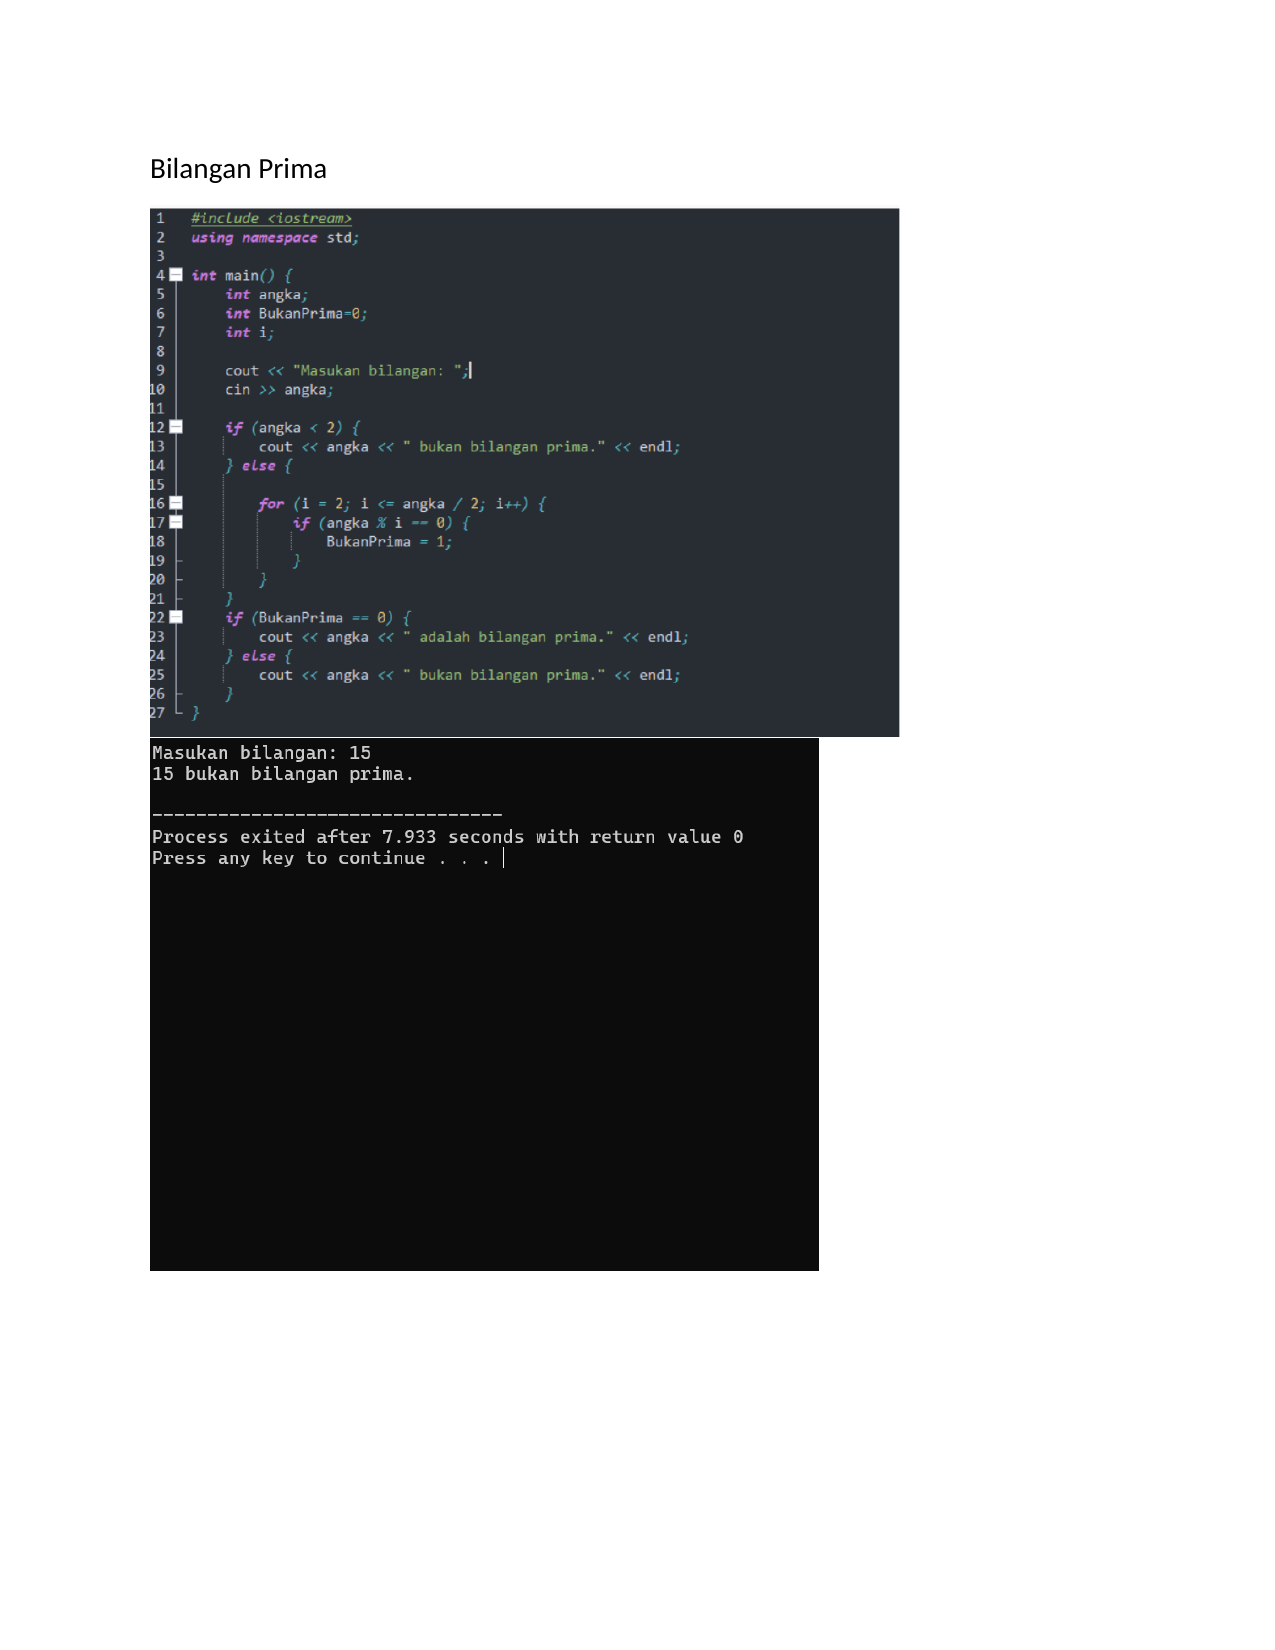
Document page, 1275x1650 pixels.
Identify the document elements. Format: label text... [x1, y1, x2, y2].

picture [150, 205, 900, 737]
text Bilangan Prima [150, 150, 1125, 186]
picture [150, 738, 819, 1271]
